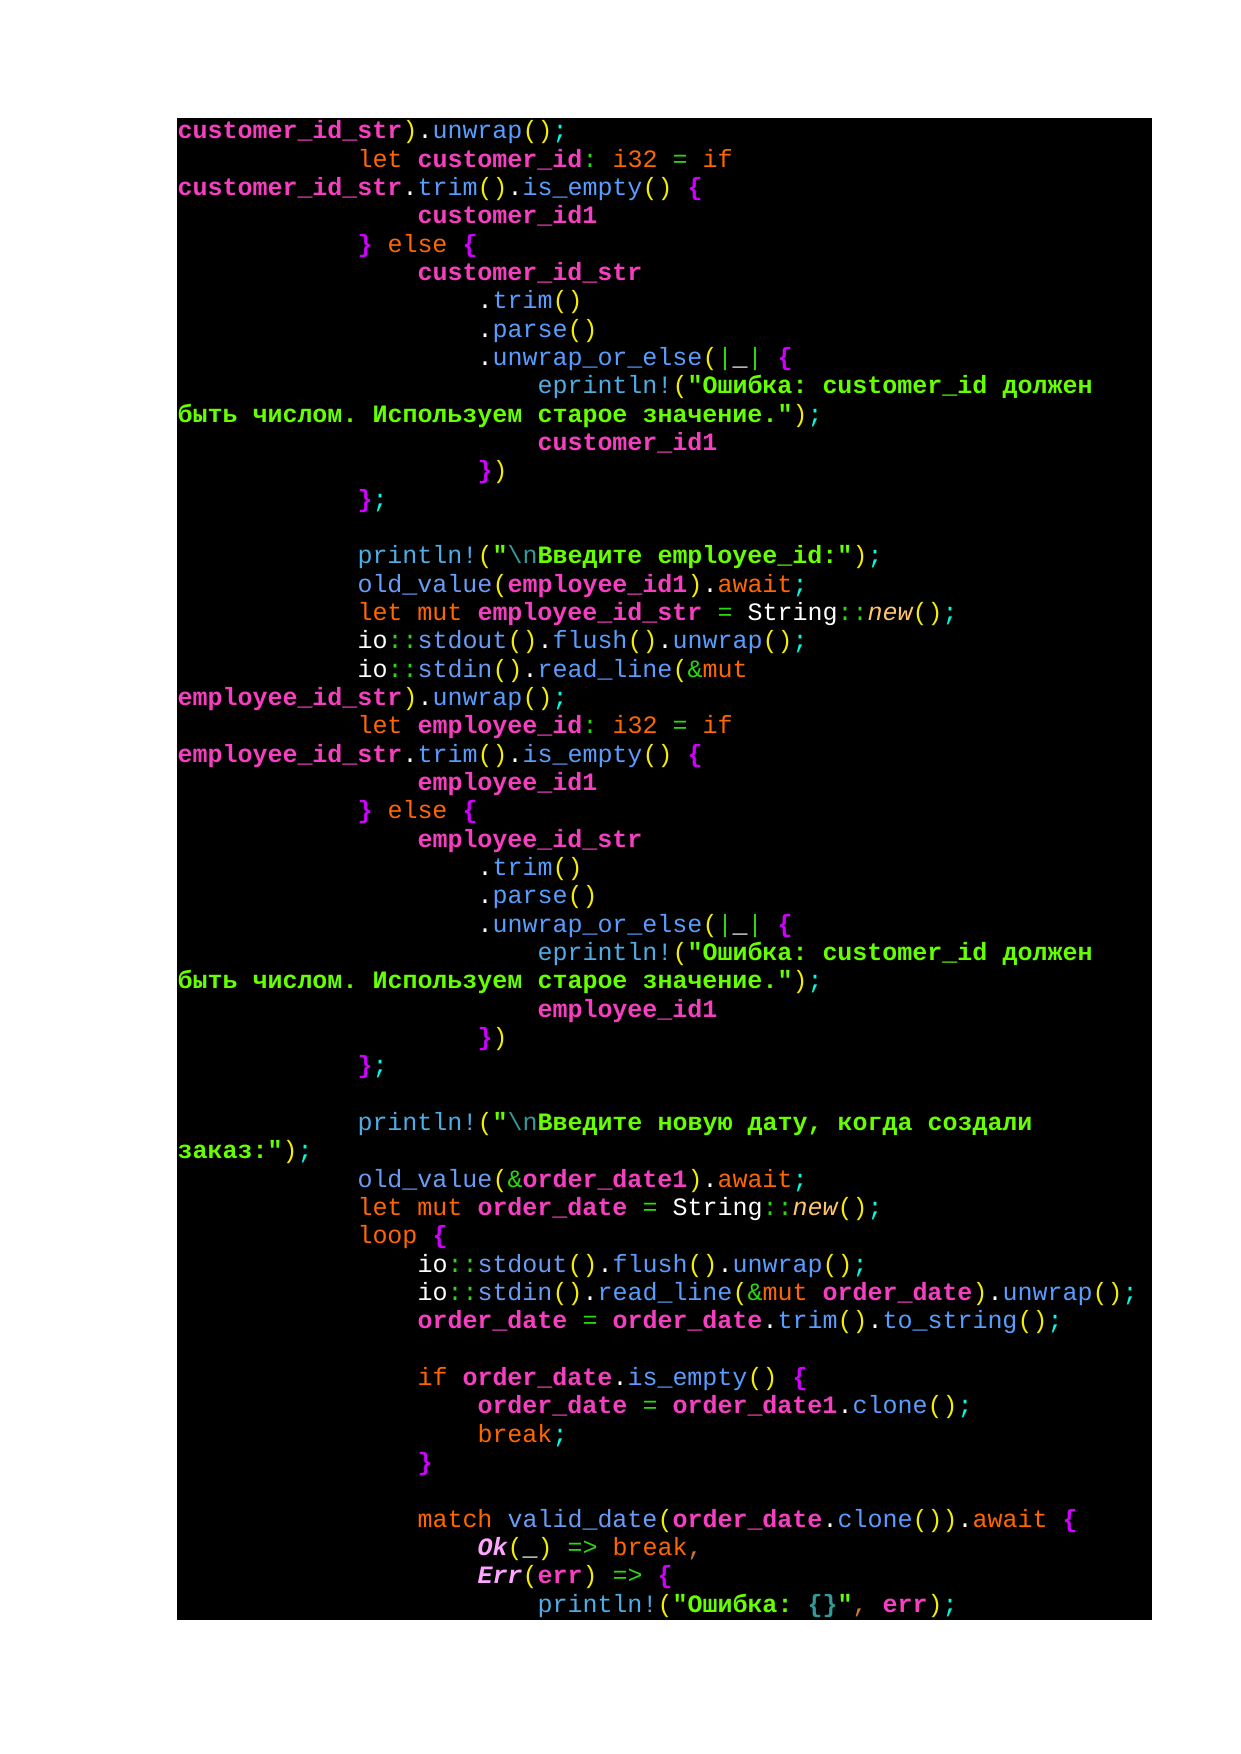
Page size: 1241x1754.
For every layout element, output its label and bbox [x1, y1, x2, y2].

text [177, 118, 1152, 1620]
